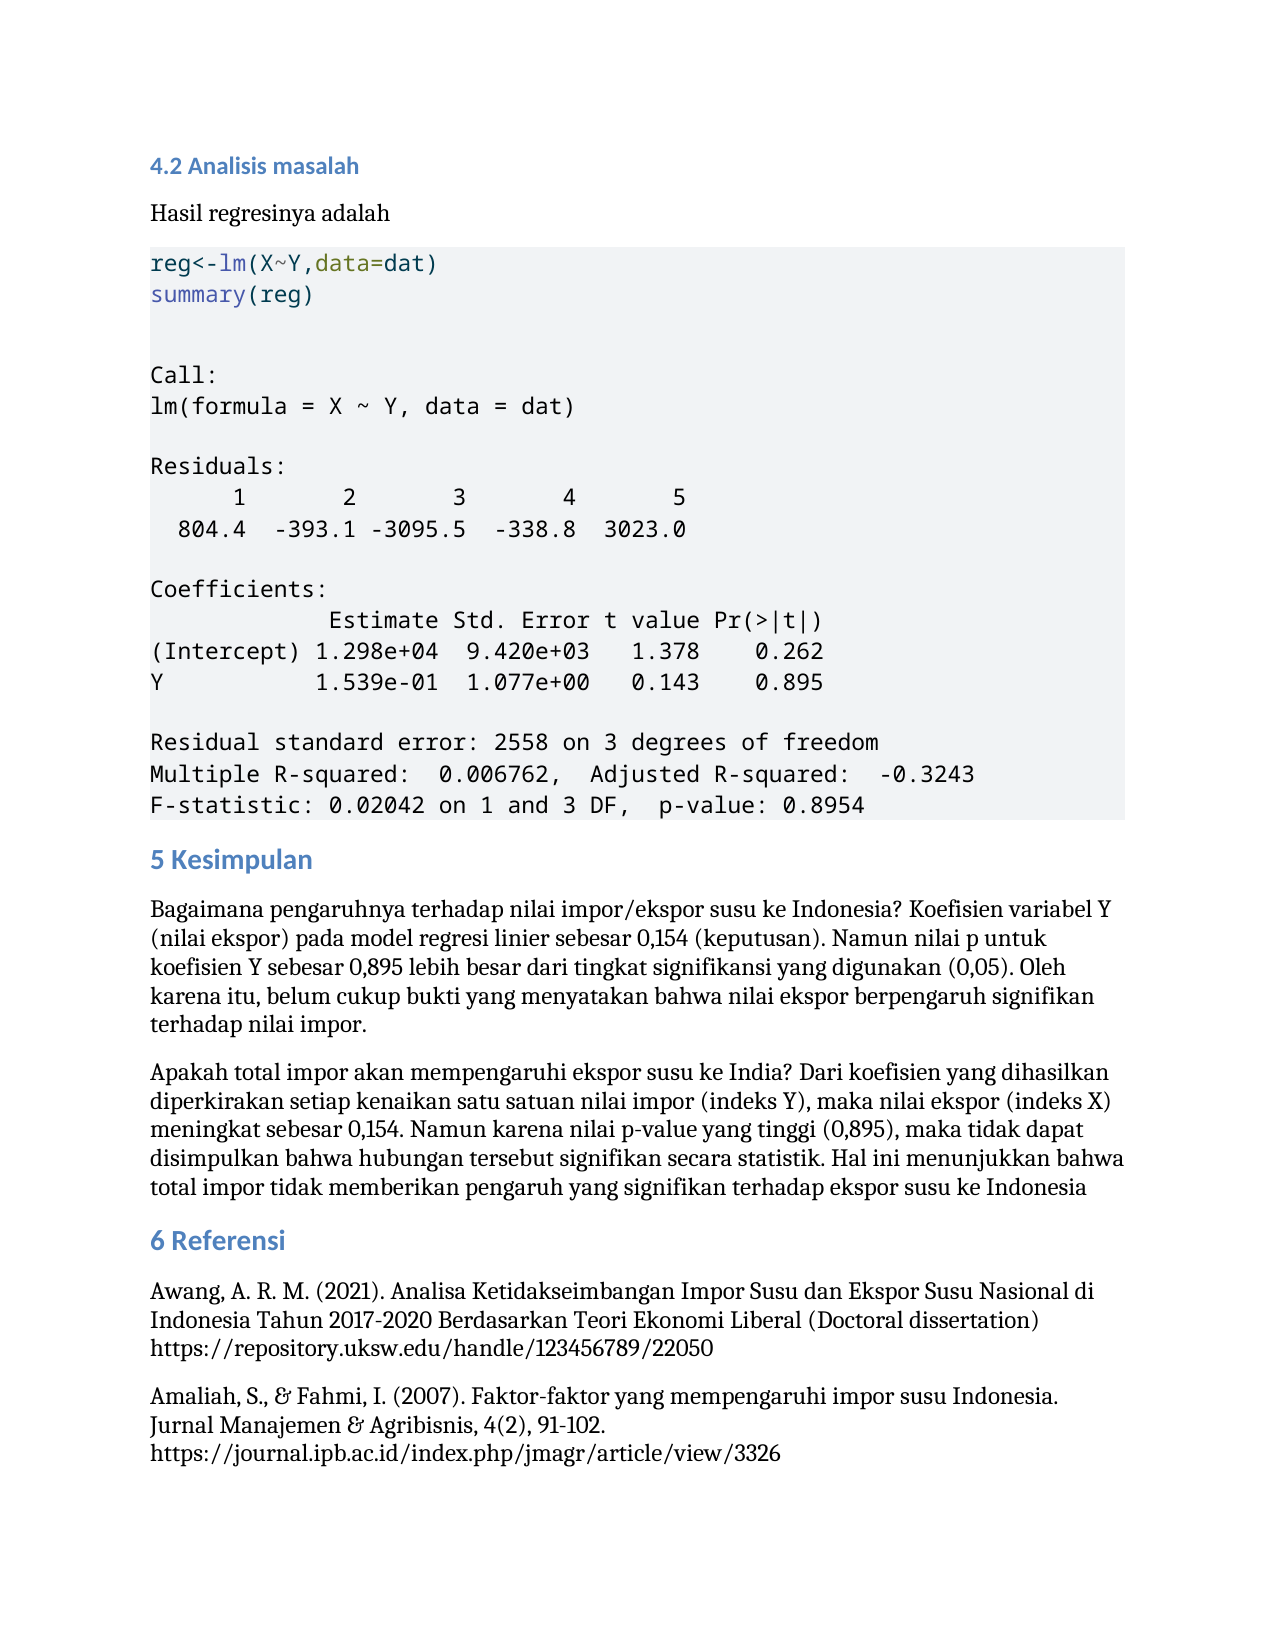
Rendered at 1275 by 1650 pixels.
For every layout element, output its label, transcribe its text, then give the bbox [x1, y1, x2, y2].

subtitle 4.2 Analisis masalah [150, 150, 1125, 181]
text Apakah total impor akan mempengaruhi ekspor susu ke India? Dari koefisien yang dihasilkan diperkirakan setiap kenaikan satu satuan nilai impor (indeks Y), maka nilai ekspor (indeks X) meningkat sebesar 0,154. Namun karena nilai p-value yang tinggi (0,895), maka tidak dapat disimpulkan bahwa hubungan tersebut signifikan secara statistik. Hal ini menunjukkan bahwa total impor tidak memberikan pengaruh yang signifikan terhadap ekspor susu ke Indonesia [150, 1058, 1125, 1202]
text Call: lm(formula = X ~ Y, data = dat) Residuals: 1 2 3 4 5 804.4 -393.1 -3095.5 -338.8 3023.0 Coefficients: Estimate Std. Error t value Pr(>|t|) (Intercept) 1.298e+04 9.420e+03 1.378 0.262 Y 1.539e-01 1.077e+00 0.143 0.895 Residual standard error: 2558 on 3 degrees of freedom Multiple R-squared: 0.006762, Adjusted R-squared: -0.3243 F-statistic: 0.02042 on 1 and 3 DF, p-value: 0.8954 [150, 330, 1125, 820]
text Hasil regresinya adalah [150, 199, 1125, 228]
subtitle 6 Referensi [150, 1222, 1125, 1258]
subtitle 5 Kesimpulan [150, 841, 1125, 877]
text Bagaimana pengaruhnya terhadap nilai impor/ekspor susu ke Indonesia? Koefisien variabel Y (nilai ekspor) pada model regresi linier sebesar 0,154 (keputusan). Namun nilai p untuk koefisien Y sebesar 0,895 lebih besar dari tingkat signifikansi yang digunakan (0,05). Oleh karena itu, belum cukup bukti yang menyatakan bahwa nilai ekspor berpengaruh signifikan terhadap nilai impor. [150, 895, 1125, 1039]
text reg<-lm(X~Y,data=dat) summary(reg) [315, 247, 1125, 309]
text Amaliah, S., & Fahmi, I. (2007). Faktor-faktor yang mempengaruhi impor susu Indonesia. Jurnal Manajemen & Agribisnis, 4(2), 91-102. https://journal.ipb.ac.id/index.php/jmagr/article/view/3326 [150, 1382, 1125, 1468]
text Awang, A. R. M. (2021). Analisa Ketidakseimbangan Impor Susu dan Ekspor Susu Nasional di Indonesia Tahun 2017-2020 Berdasarkan Teori Ekonomi Liberal (Doctoral dissertation) https://repository.uksw.edu/handle/123456789/22050 [150, 1277, 1125, 1363]
